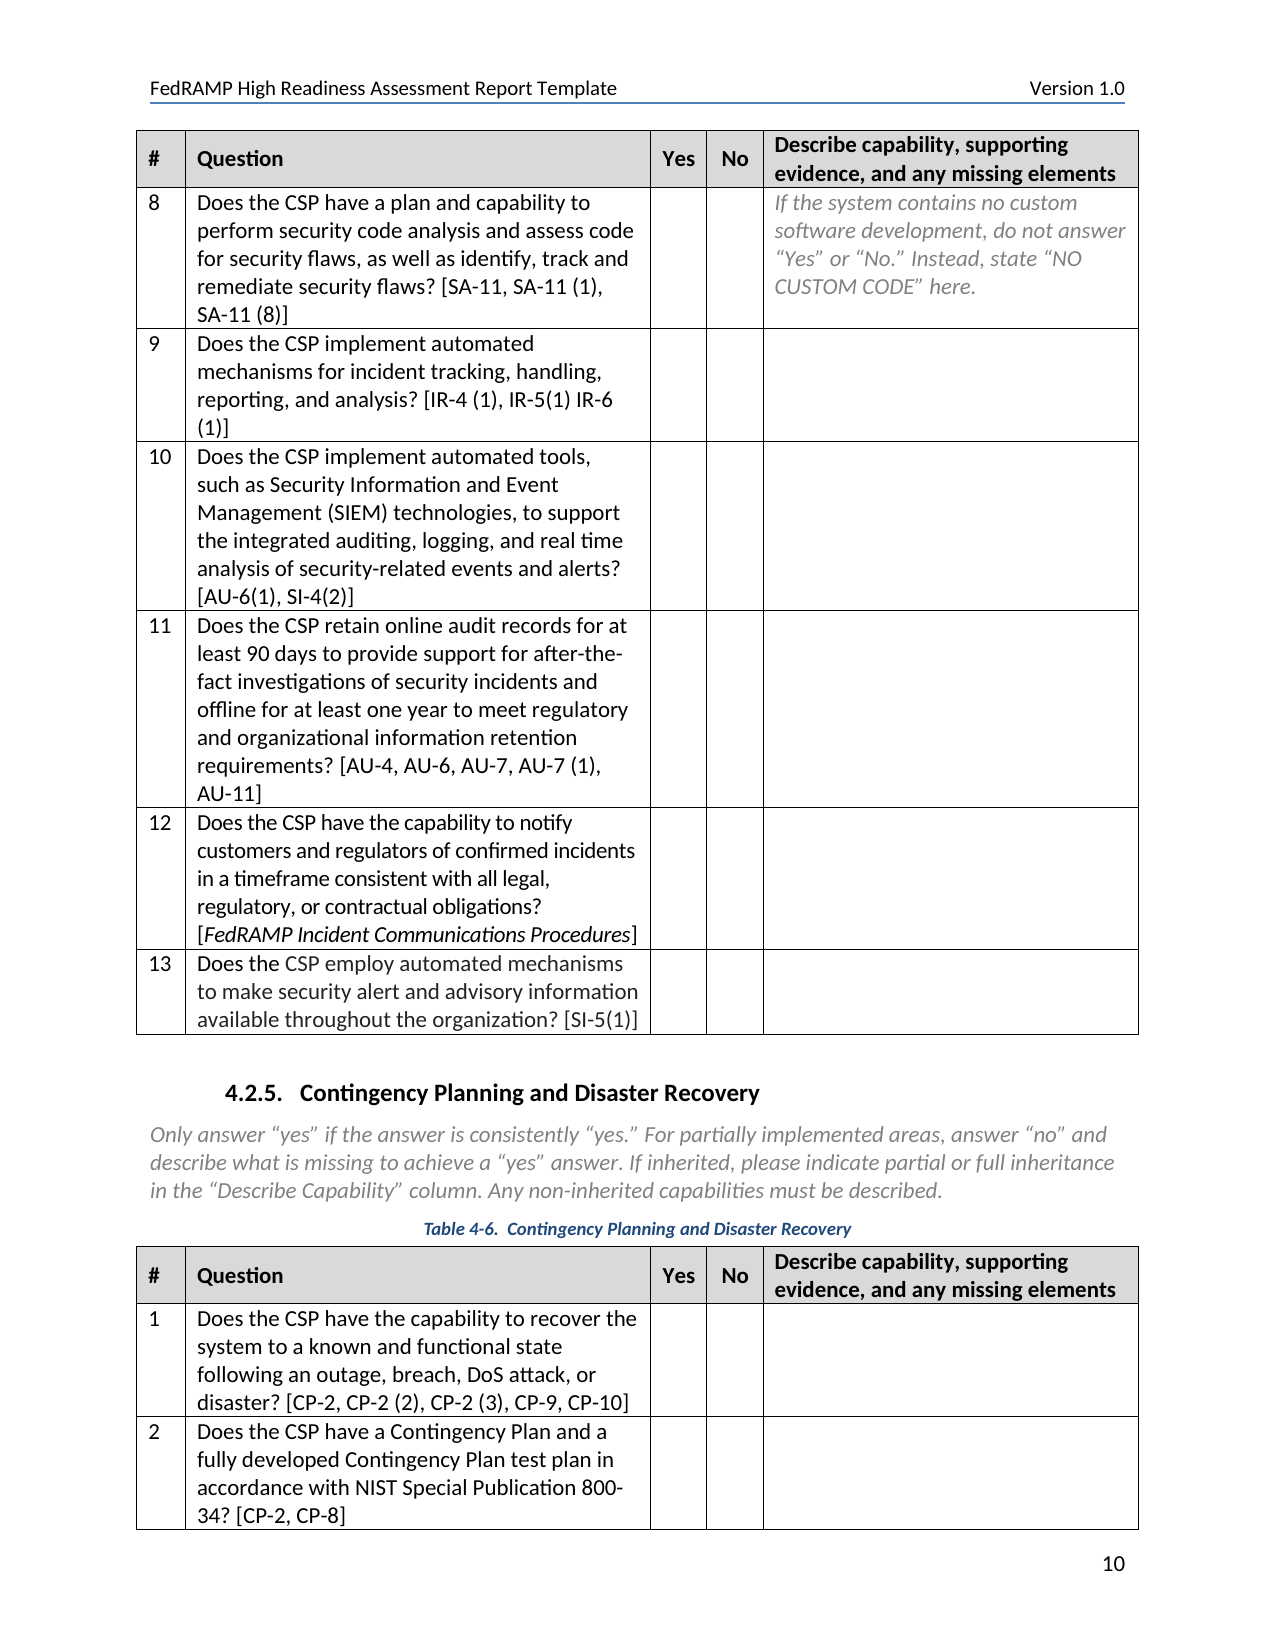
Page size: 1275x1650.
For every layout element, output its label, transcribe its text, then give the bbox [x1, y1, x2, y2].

table_cell [707, 1417, 763, 1529]
table_cell [651, 188, 706, 328]
table_cell [651, 1417, 706, 1529]
table_cell [651, 611, 706, 807]
table_cell [707, 1304, 763, 1416]
table_cell [651, 1304, 706, 1416]
table_header Question [186, 131, 650, 187]
table_cell Does the CSP implement automated mechanisms for incident tracking, handling, reporting, and analysis? [IR-4 (1), IR-5(1) IR-6 (1)] [186, 329, 650, 441]
table_cell Does the CSP implement automated tools, such as Security Information and Event Management (SIEM) technologies, to support the integrated auditing, logging, and real time analysis of security-related events and alerts? [AU-6(1), SI-4(2)] [186, 442, 650, 610]
table_cell 1 [137, 1304, 185, 1416]
table_cell 10 [137, 442, 185, 610]
table_cell 8 [137, 188, 185, 328]
table_cell [764, 1304, 1138, 1416]
table_cell [764, 808, 1138, 948]
table_cell [764, 442, 1138, 610]
table_cell [651, 329, 706, 441]
table_cell [707, 188, 763, 328]
table_cell Does the CSP retain online audit records for at least 90 days to provide support for after-the-fact investigations of security incidents and offline for at least one year to meet regulatory and organizational information retention requirements? [AU-4, AU-6, AU-7, AU-7 (1), AU-11] [186, 611, 650, 807]
table_header # [137, 1247, 185, 1303]
table_cell 9 [137, 329, 185, 441]
table_cell If the system contains no custom software development, do not answer “Yes” or “No.” Instead, state “NO CUSTOM CODE” here. [764, 188, 1138, 328]
table_cell [707, 442, 763, 610]
table_cell Does the CSP have the capability to notify customers and regulators of confirmed incidents in a timeframe consistent with all legal, regulatory, or contractual obligations? [FedRAMP Incident Communications Procedures] [186, 808, 650, 948]
table_header Question [186, 1247, 650, 1303]
table_header Describe capability, supporting evidence, and any missing elements [764, 1247, 1138, 1303]
table_cell [764, 329, 1138, 441]
table_cell [651, 442, 706, 610]
table_cell [764, 611, 1138, 807]
text Table 4-6. Contingency Planning and Disaster Recovery [150, 1217, 1125, 1240]
table_cell [707, 808, 763, 948]
table_cell 12 [137, 808, 185, 948]
table_cell [651, 950, 706, 1033]
table_cell Does the CSP have a plan and capability to perform security code analysis and assess code for security flaws, as well as identify, track and remediate security flaws? [SA-11, SA-11 (1), SA-11 (8)] [186, 188, 650, 328]
subtitle Contingency Planning and Disaster Recovery [225, 1077, 1125, 1108]
table_header No [707, 131, 763, 187]
table_cell [764, 1417, 1138, 1529]
table_header No [707, 1247, 763, 1303]
table_header Yes [651, 1247, 706, 1303]
text Only answer “yes” if the answer is consistently “yes.” For partially implemented areas, answer “no” and describe what is missing to achieve a “yes” answer. If inherited, please indicate partial or full inheritance in the “Describe Capability” column. Any non-inherited capabilities must be described. [150, 1120, 1125, 1204]
table_cell Does the CSP have a Contingency Plan and a fully developed Contingency Plan test plan in accordance with NIST Special Publication 800-34? [CP-2, CP-8] [186, 1417, 650, 1529]
table_cell 11 [137, 611, 185, 807]
table_cell Does the CSP have the capability to recover the system to a known and functional state following an outage, breach, DoS attack, or disaster? [CP-2, CP-2 (2), CP-2 (3), CP-9, CP-10] [186, 1304, 650, 1416]
table_cell 13 [137, 950, 185, 1033]
table_cell [651, 808, 706, 948]
table_header Describe capability, supporting evidence, and any missing elements [764, 131, 1138, 187]
table_cell Does the CSP employ automated mechanisms to make security alert and advisory information available throughout the organization? [SI-5(1)] [186, 950, 650, 1033]
table_header # [137, 131, 185, 187]
table_header Yes [651, 131, 706, 187]
table_cell [707, 329, 763, 441]
table_cell [707, 611, 763, 807]
table_cell 2 [137, 1417, 185, 1529]
table_cell [764, 950, 1138, 1033]
table_cell [707, 950, 763, 1033]
